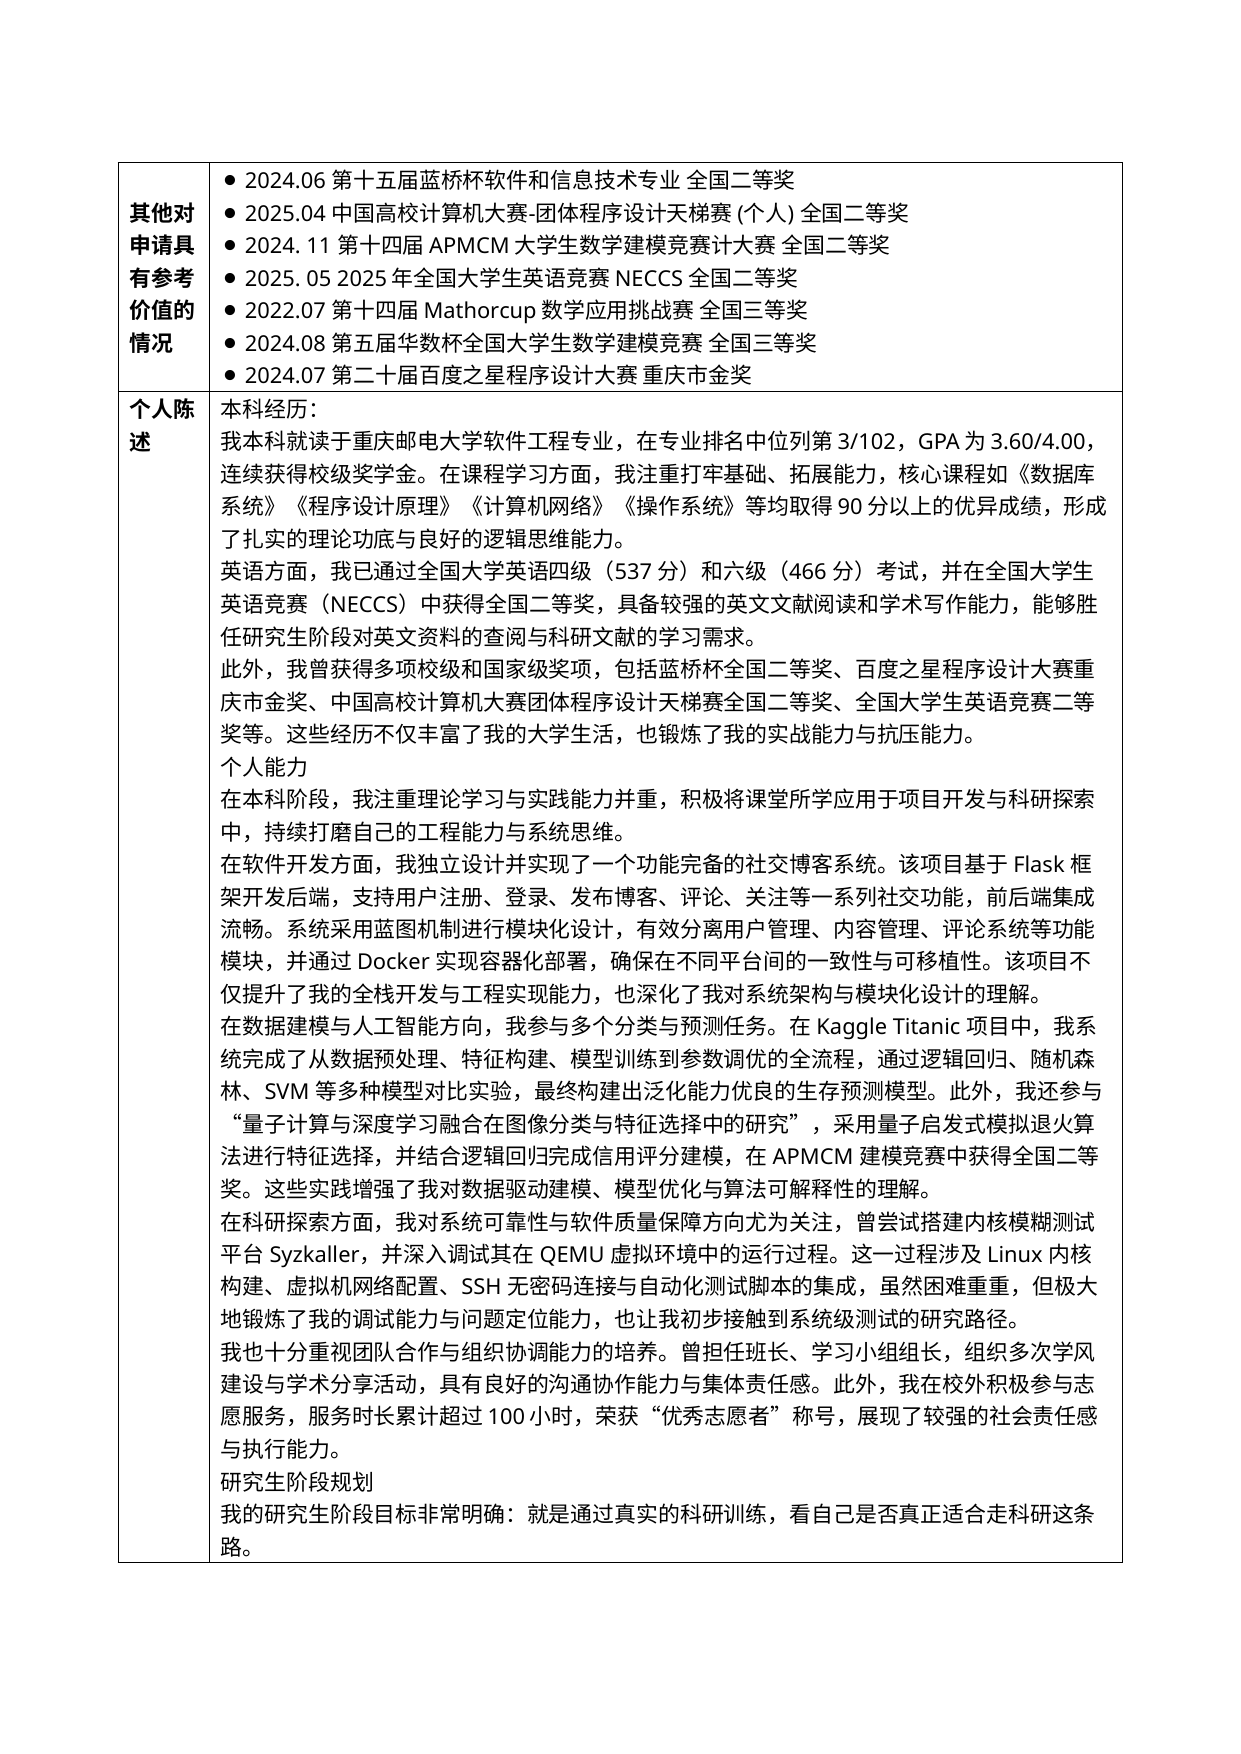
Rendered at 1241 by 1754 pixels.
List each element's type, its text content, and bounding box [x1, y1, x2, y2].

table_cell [210, 392, 1122, 1562]
table_header 其他对申请具有参考价值的情况 [119, 163, 209, 391]
table_cell 个人陈述 [119, 392, 209, 1562]
table_header ⚫ 2024.06 第十五届蓝桥杯软件和信息技术专业 全国二等奖 ⚫ 2025.04 中国高校计算机大赛-团体程序设计天梯赛 (个人) 全国二等奖 ⚫ 2024. 11 第十四届APMCM大学生数学建模竞赛计大赛 全国二等奖 ⚫ 2025. 05 2025年全国大学生英语竞赛NECCS 全国二等奖 ⚫ 2022.07 第十四届Mathorcup数学应用挑战赛 全国三等奖 ⚫ 2024.08 第五届华数杯全国大学生数学建模竞赛 全国三等奖 ⚫ 2024.07 第二十届百度之星程序设计大赛 重庆市金奖 [210, 163, 1122, 391]
